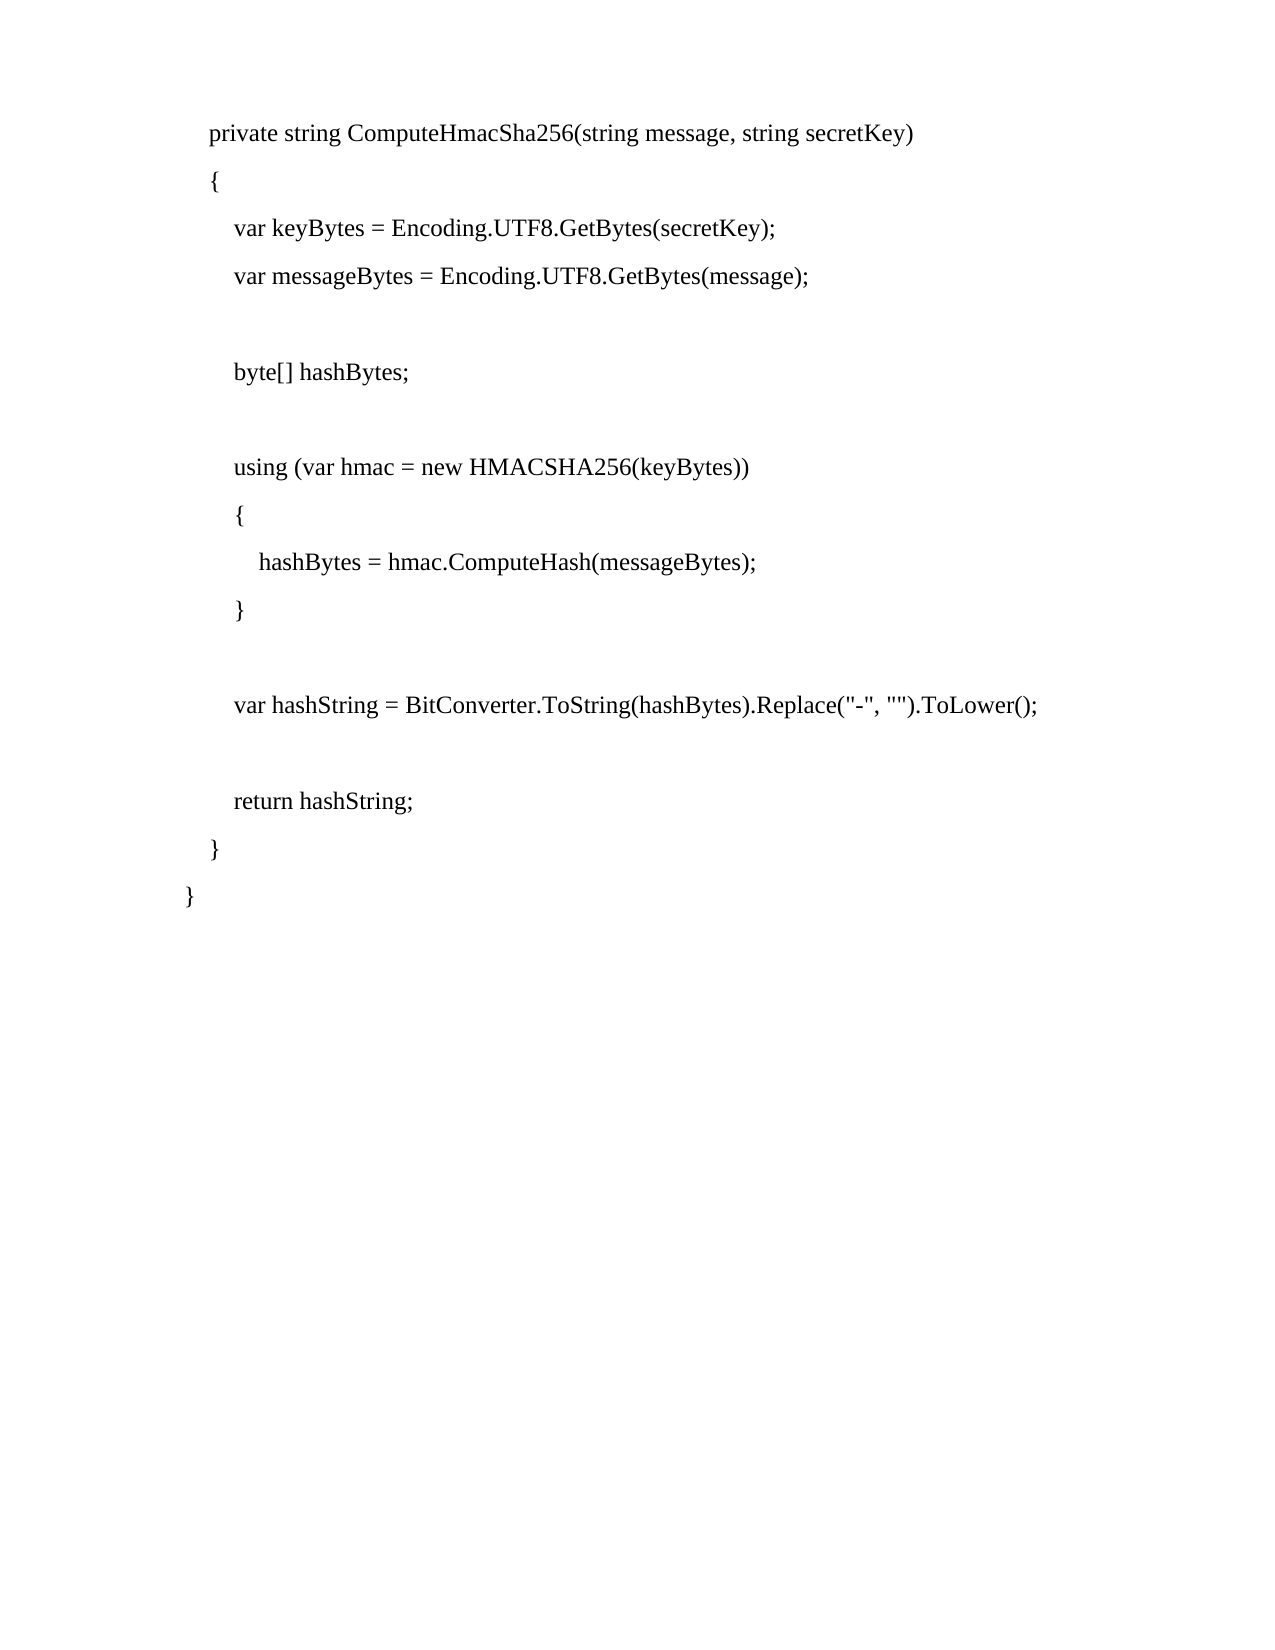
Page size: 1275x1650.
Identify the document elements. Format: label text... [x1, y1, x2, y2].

text using (var hmac = new HMACSHA256(keyBytes)) [177, 452, 1186, 481]
text { [177, 166, 1186, 194]
text private string ComputeHmacSha256(string message, string secretKey) [177, 118, 1186, 147]
text } [177, 595, 1186, 624]
text } [177, 881, 1186, 910]
text return hashString; [177, 786, 1186, 815]
text var keyBytes = Encoding.UTF8.GetBytes(secretKey); [177, 213, 1186, 242]
text } [177, 834, 1186, 862]
text { [177, 500, 1186, 528]
text var messageBytes = Encoding.UTF8.GetBytes(message); [177, 261, 1186, 290]
text hashBytes = hmac.ComputeHash(messageBytes); [177, 547, 1186, 576]
text var hashString = BitConverter.ToString(hashBytes).Replace("-", "").ToLower(); [177, 691, 1186, 719]
text byte[] hashBytes; [177, 357, 1186, 385]
